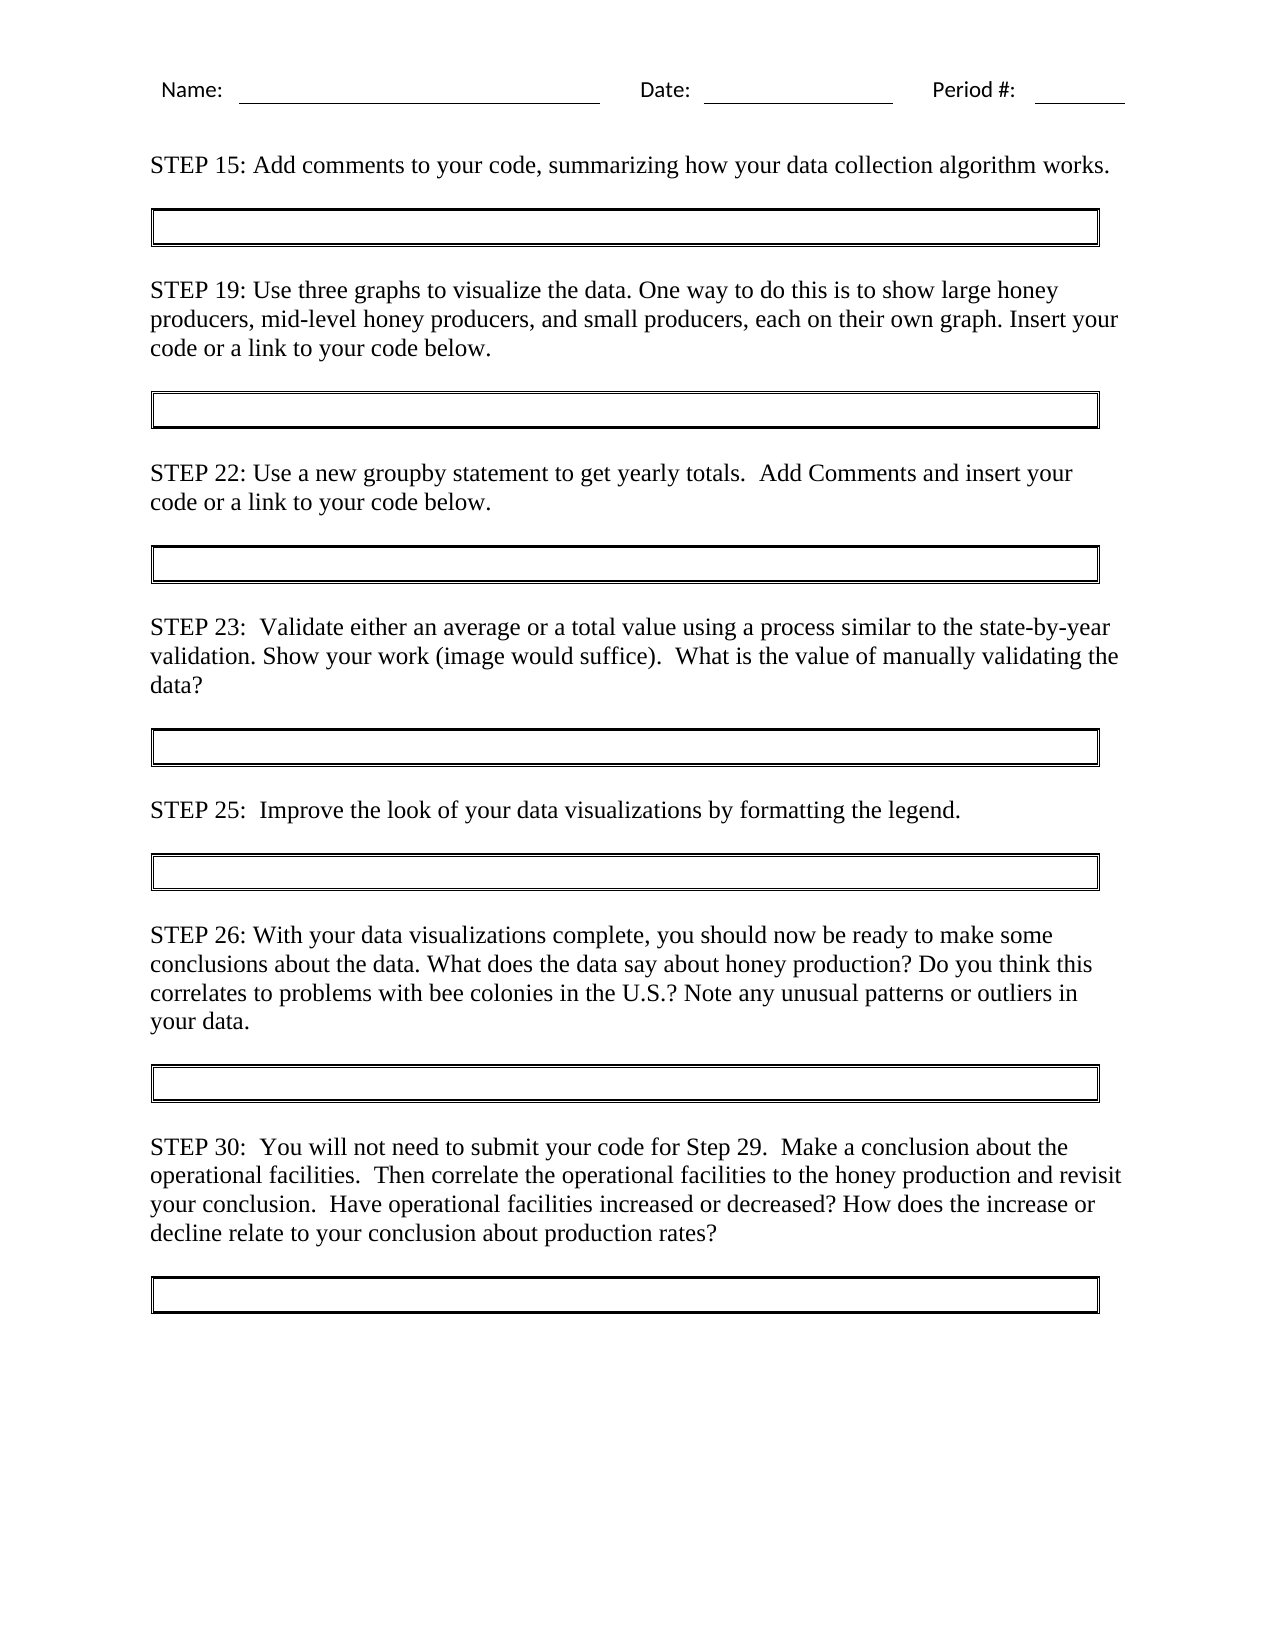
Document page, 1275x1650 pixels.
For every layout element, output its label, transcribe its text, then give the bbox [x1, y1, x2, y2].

table_header [154, 548, 1097, 580]
table_header [154, 1279, 1097, 1311]
table_header [154, 394, 1097, 426]
table_header [154, 731, 1097, 763]
text STEP 15: Add comments to your code, summarizing how your data collection algorithm works. [150, 150, 1125, 179]
text STEP 30: You will not need to submit your code for Step 29. Make a conclusion about the operational facilities. Then correlate the operational facilities to the honey production and revisit your conclusion. Have operational facilities increased or decreased? How does the increase or decline relate to your conclusion about production rates? [150, 1132, 1125, 1247]
text STEP 23: Validate either an average or a total value using a process similar to the state-by-year validation. Show your work (image would suffice). What is the value of manually validating the data? [150, 612, 1125, 699]
text STEP 22: Use a new groupby statement to get yearly totals. Add Comments and insert your code or a link to your code below. [150, 458, 1125, 516]
table_header [154, 1068, 1097, 1099]
text STEP 26: With your data visualizations complete, you should now be ready to make some conclusions about the data. What does the data say about honey production? Do you think this correlates to problems with bee colonies in the U.S.? Note any unusual patterns or outliers in your data. [150, 920, 1125, 1035]
table_header [154, 857, 1097, 888]
text STEP 25: Improve the look of your data visualizations by formatting the legend. [150, 795, 1125, 824]
table_header [154, 211, 1097, 243]
text STEP 19: Use three graphs to visualize the data. One way to do this is to show large honey producers, mid-level honey producers, and small producers, each on their own graph. Insert your code or a link to your code below. [150, 275, 1125, 362]
